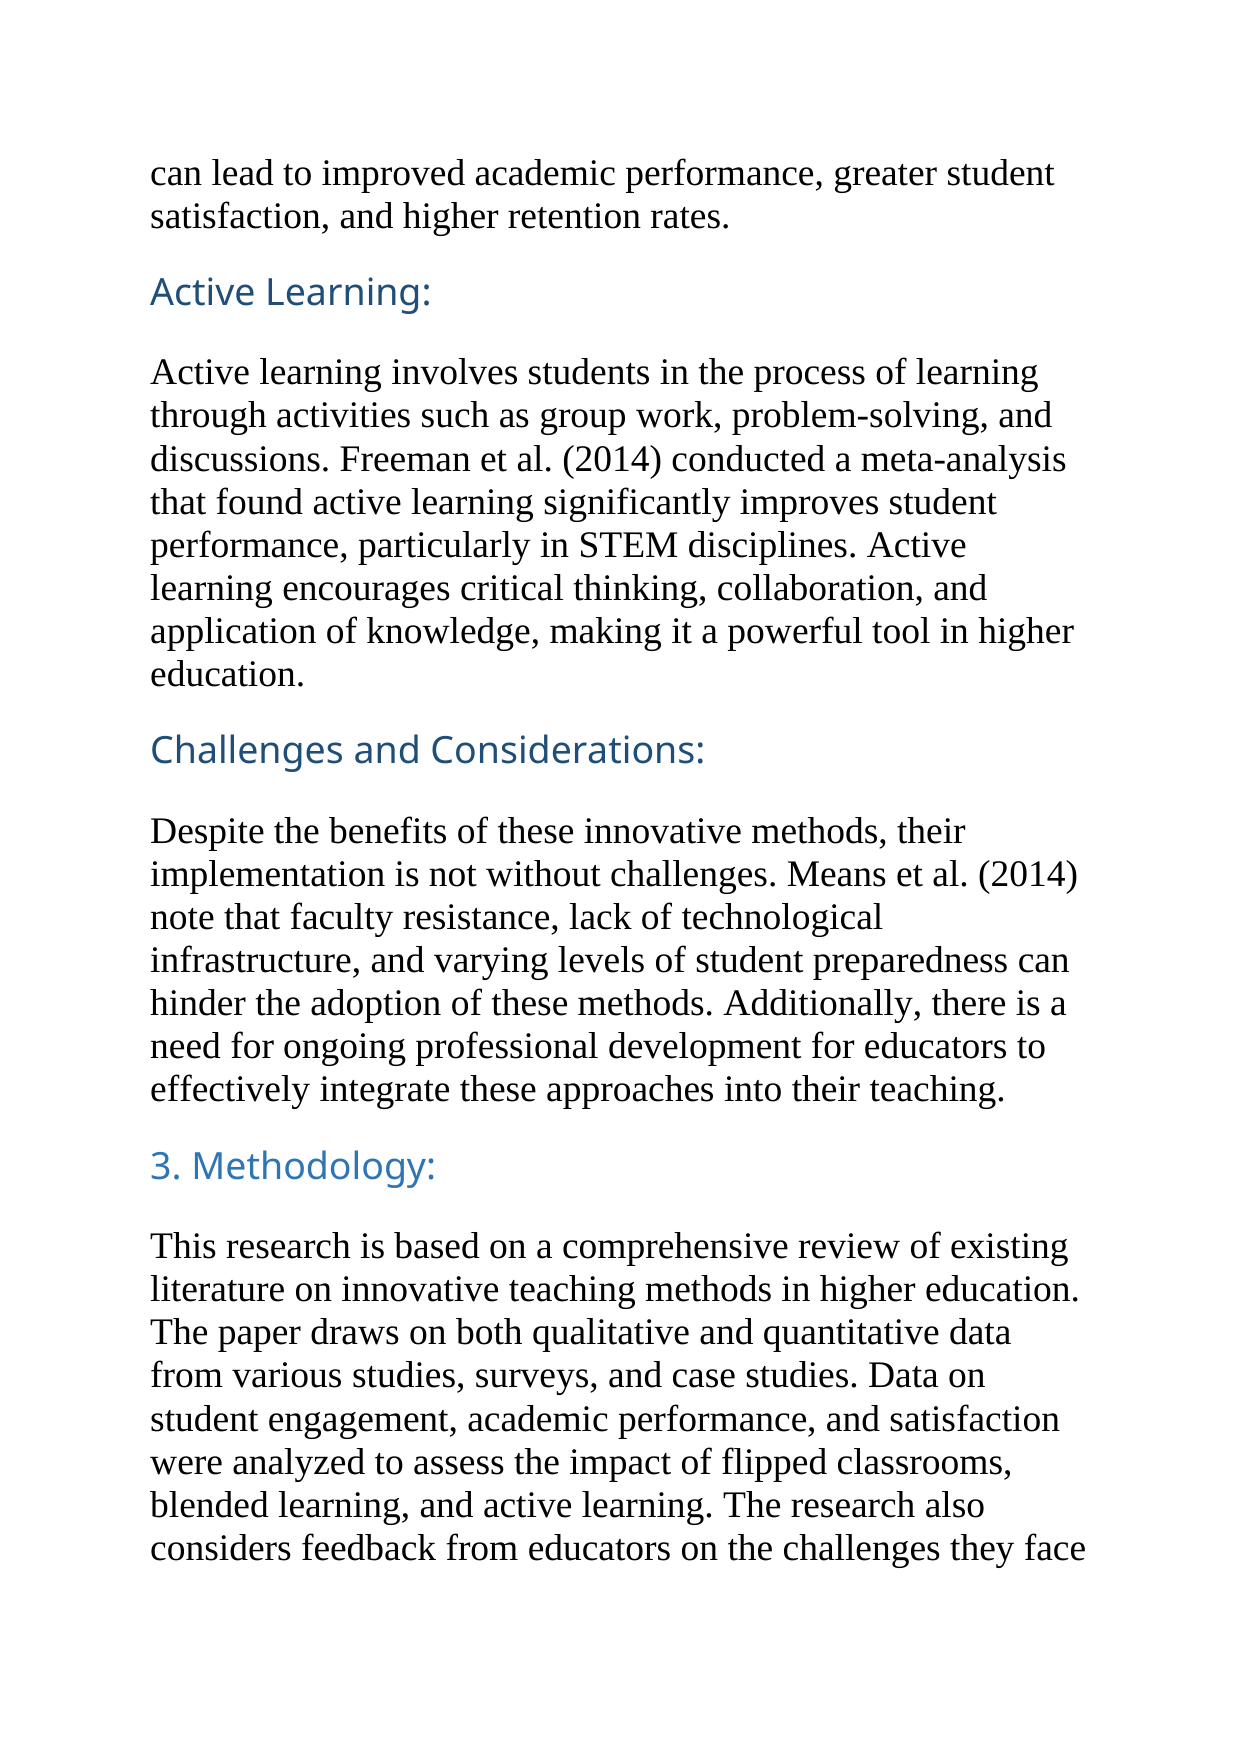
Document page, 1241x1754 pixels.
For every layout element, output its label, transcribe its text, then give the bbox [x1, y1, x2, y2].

text Active learning involves students in the process of learning through activities such as group work, problem-solving, and discussions. Freeman et al. (2014) conducted a meta-analysis that found active learning significantly improves student performance, particularly in STEM disciplines. Active learning encourages critical thinking, collaboration, and application of knowledge, making it a powerful tool in higher education. [150, 350, 1090, 695]
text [150, 150, 1090, 236]
text Despite the benefits of these innovative methods, their implementation is not without challenges. Means et al. (2014) note that faculty resistance, lack of technological infrastructure, and varying levels of student preparedness can hinder the adoption of these methods. Additionally, there is a need for ongoing professional development for educators to effectively integrate these approaches into their teaching. [150, 808, 1090, 1110]
subtitle Active Learning: [150, 265, 1090, 316]
subtitle Challenges and Considerations: [150, 724, 1090, 775]
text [150, 1223, 1090, 1568]
subtitle 3. Methodology: [150, 1139, 1090, 1190]
